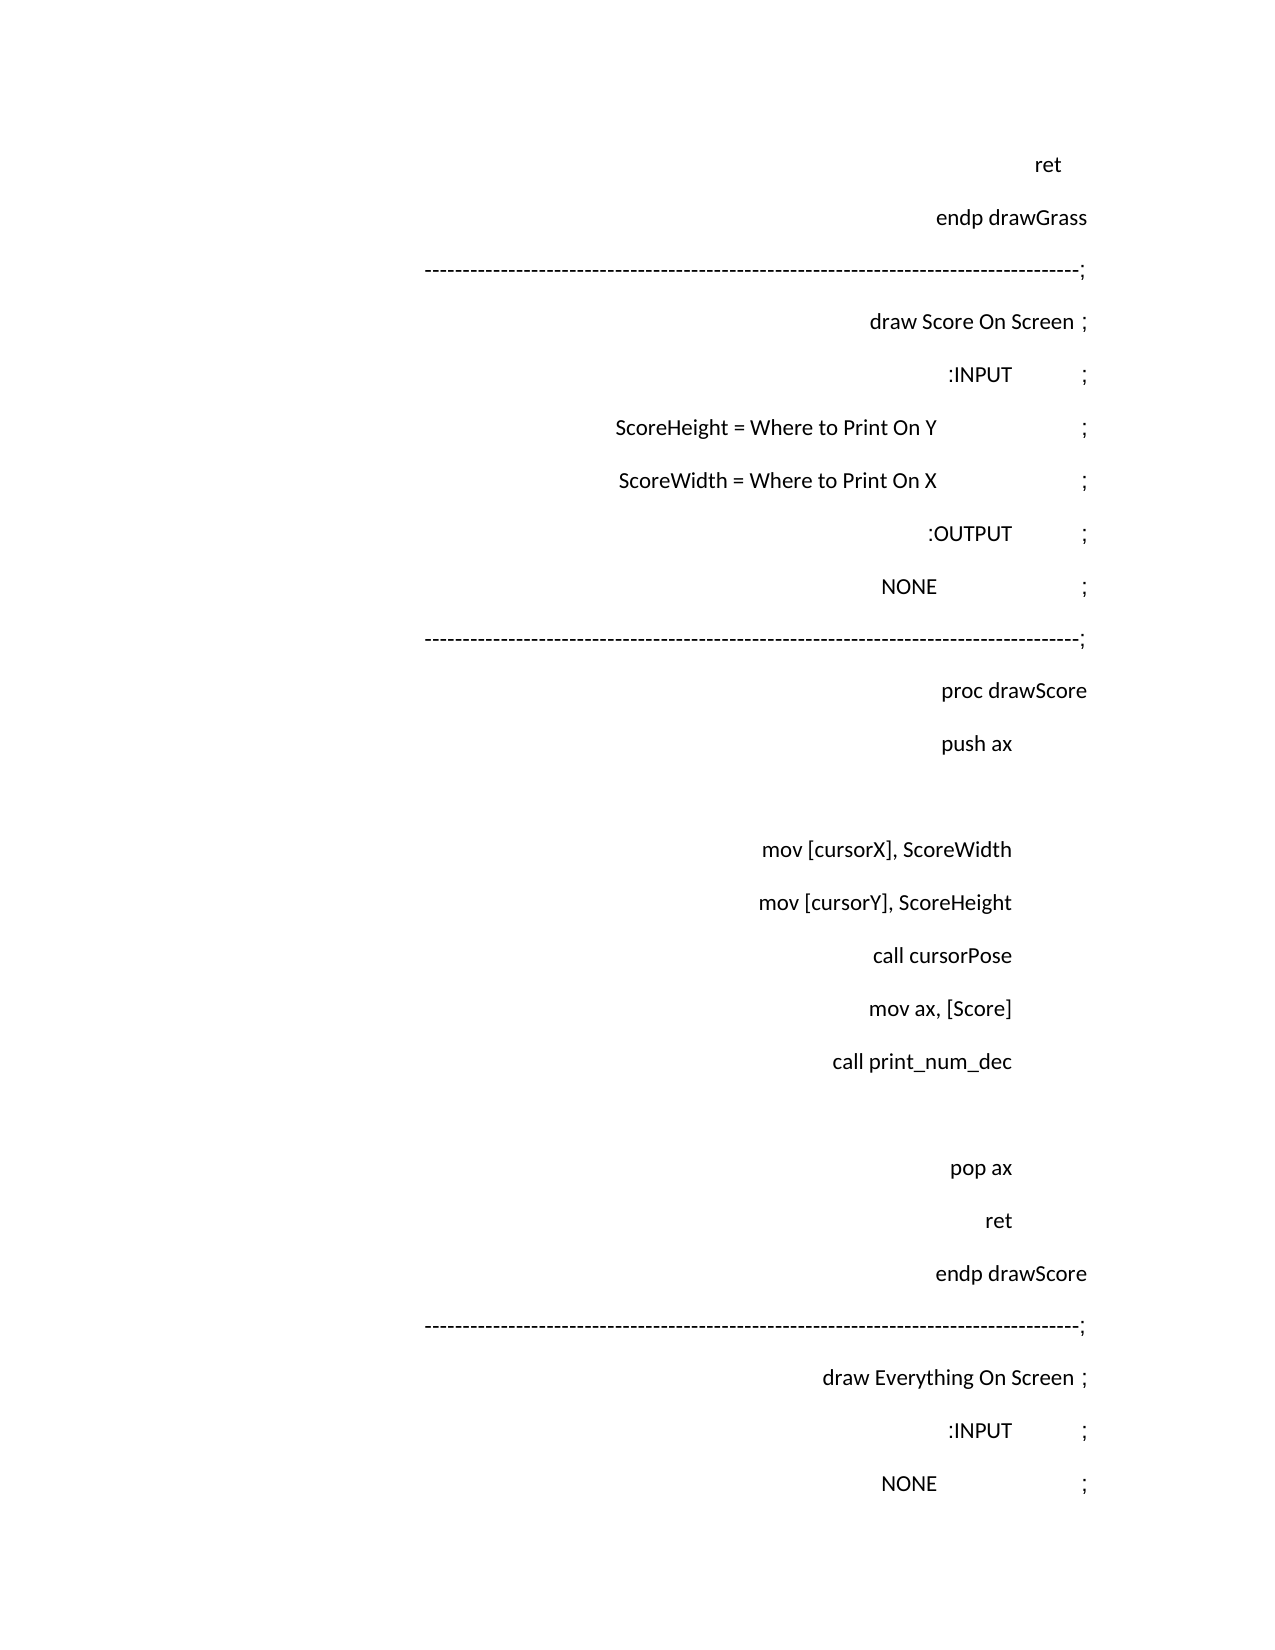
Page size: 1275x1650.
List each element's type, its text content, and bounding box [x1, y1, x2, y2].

text ;-------------------------------------------------------------------------------------- [187, 625, 1087, 652]
text proc drawScore [187, 676, 1087, 704]
text ; draw Everything On Screen [187, 1363, 1087, 1391]
text mov ax, [Score] [187, 994, 1087, 1022]
text ; NONE [187, 572, 1087, 600]
text call print_num_dec [187, 1047, 1087, 1075]
text mov [cursorX], ScoreWidth [187, 835, 1087, 863]
text ; draw Score On Screen [187, 307, 1087, 335]
text ; INPUT: [187, 1416, 1087, 1444]
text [187, 1312, 1087, 1338]
text push ax [187, 729, 1087, 757]
text endp drawGrass [187, 203, 1087, 231]
text ; INPUT: [187, 360, 1087, 388]
text ret [187, 1206, 1087, 1234]
text endp drawScore [187, 1259, 1087, 1287]
text ; ScoreHeight = Where to Print On Y [187, 413, 1087, 441]
text ;-------------------------------------------------------------------------------------- [187, 256, 1087, 282]
text ret [187, 150, 1087, 178]
text ; NONE [187, 1469, 1087, 1497]
text pop ax [187, 1153, 1087, 1181]
text mov [cursorY], ScoreHeight [187, 888, 1087, 916]
text call cursorPose [187, 941, 1087, 969]
text ; ScoreWidth = Where to Print On X [187, 466, 1087, 494]
text ; OUTPUT: [187, 519, 1087, 547]
